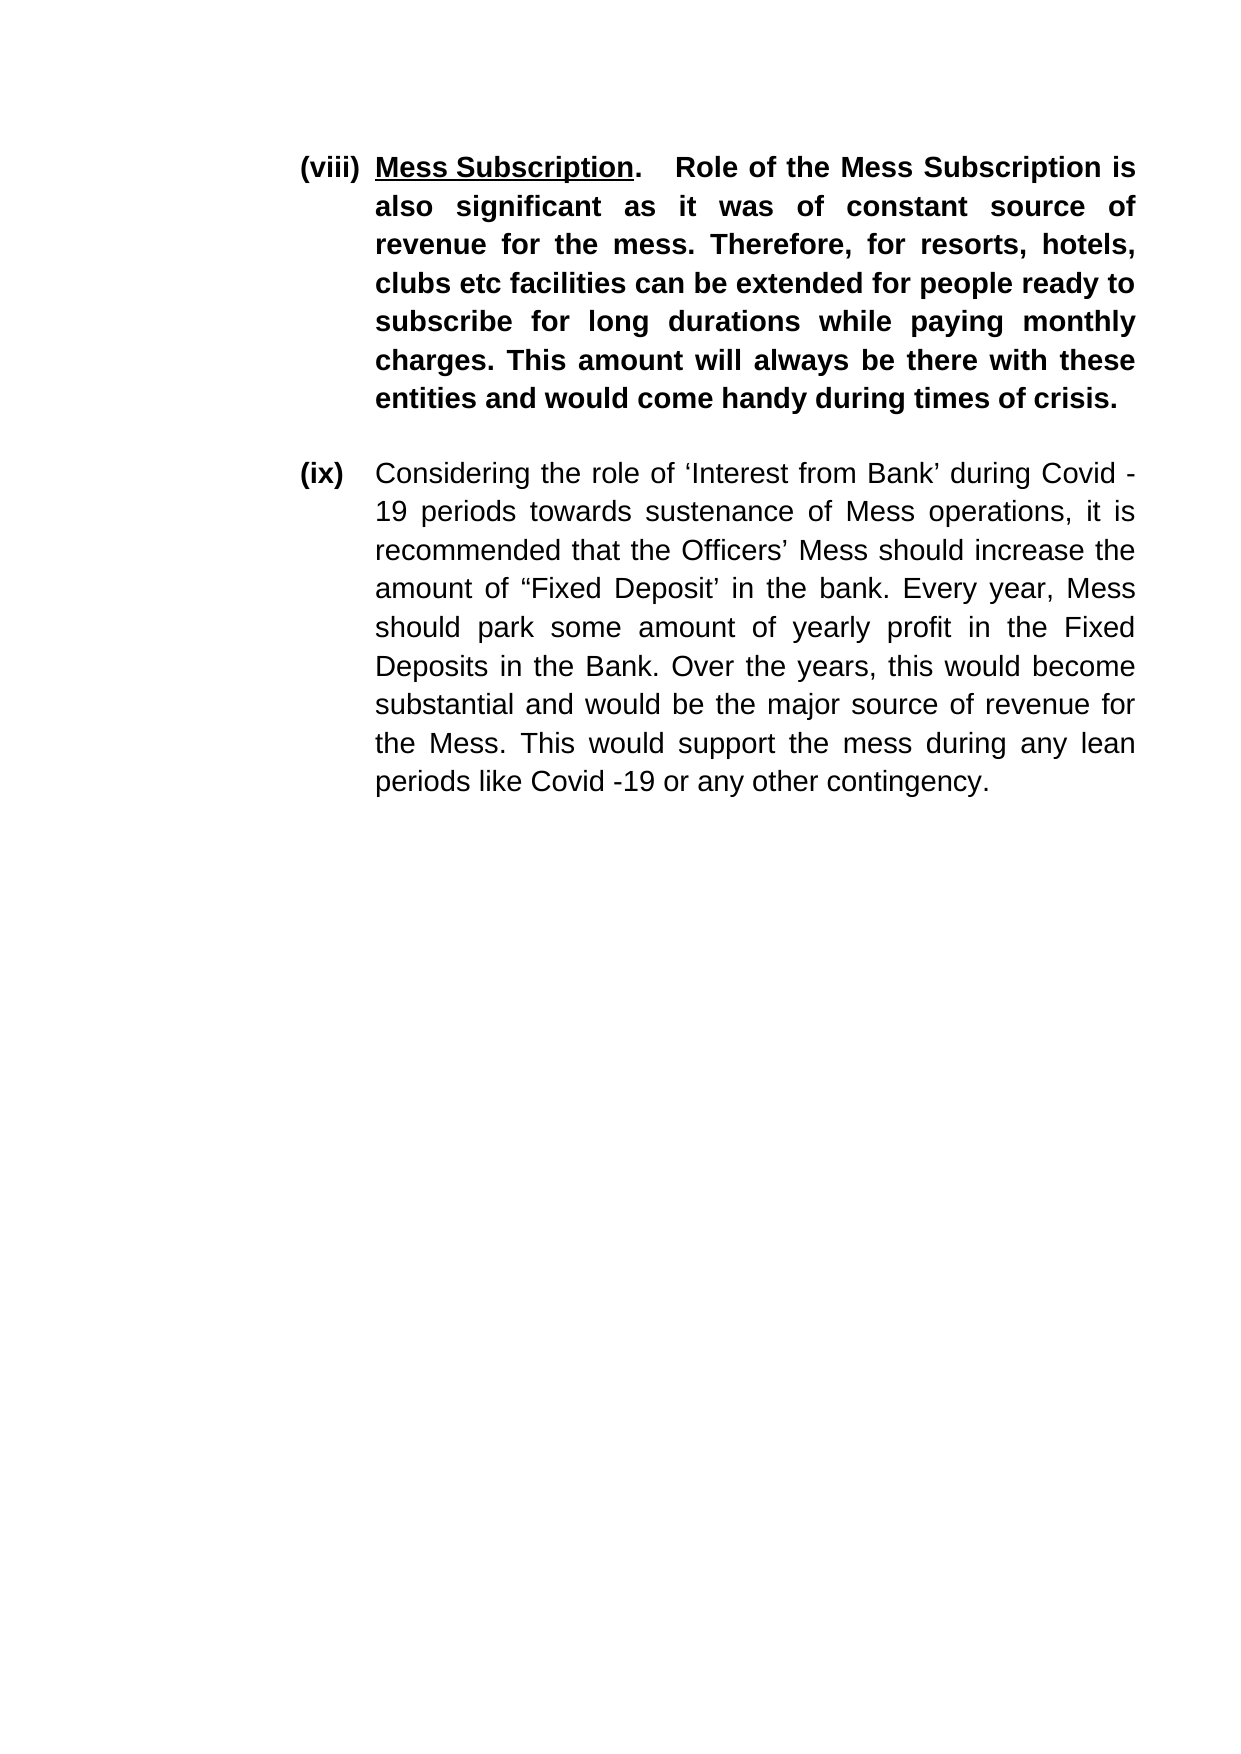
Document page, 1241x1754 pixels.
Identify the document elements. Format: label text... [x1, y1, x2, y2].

list Mess Subscription. Role of the Mess Subscription is also significant as it was of constant source of revenue for the mess. Therefore, for resorts, hotels, clubs etc facilities can be extended for people ready to subscribe for long durations while paying monthly charges. This amount will always be there with these entities and would come handy during times of crisis. [300, 150, 1137, 415]
list Considering the role of ‘Interest from Bank’ during Covid -19 periods towards sustenance of Mess operations, it is recommended that the Officers’ Mess should increase the amount of “Fixed Deposit’ in the bank. Every year, Mess should park some amount of yearly profit in the Fixed Deposits in the Bank. Over the years, this would become substantial and would be the major source of revenue for the Mess. This would support the mess during any lean periods like Covid -19 or any other contingency. [300, 456, 1137, 798]
